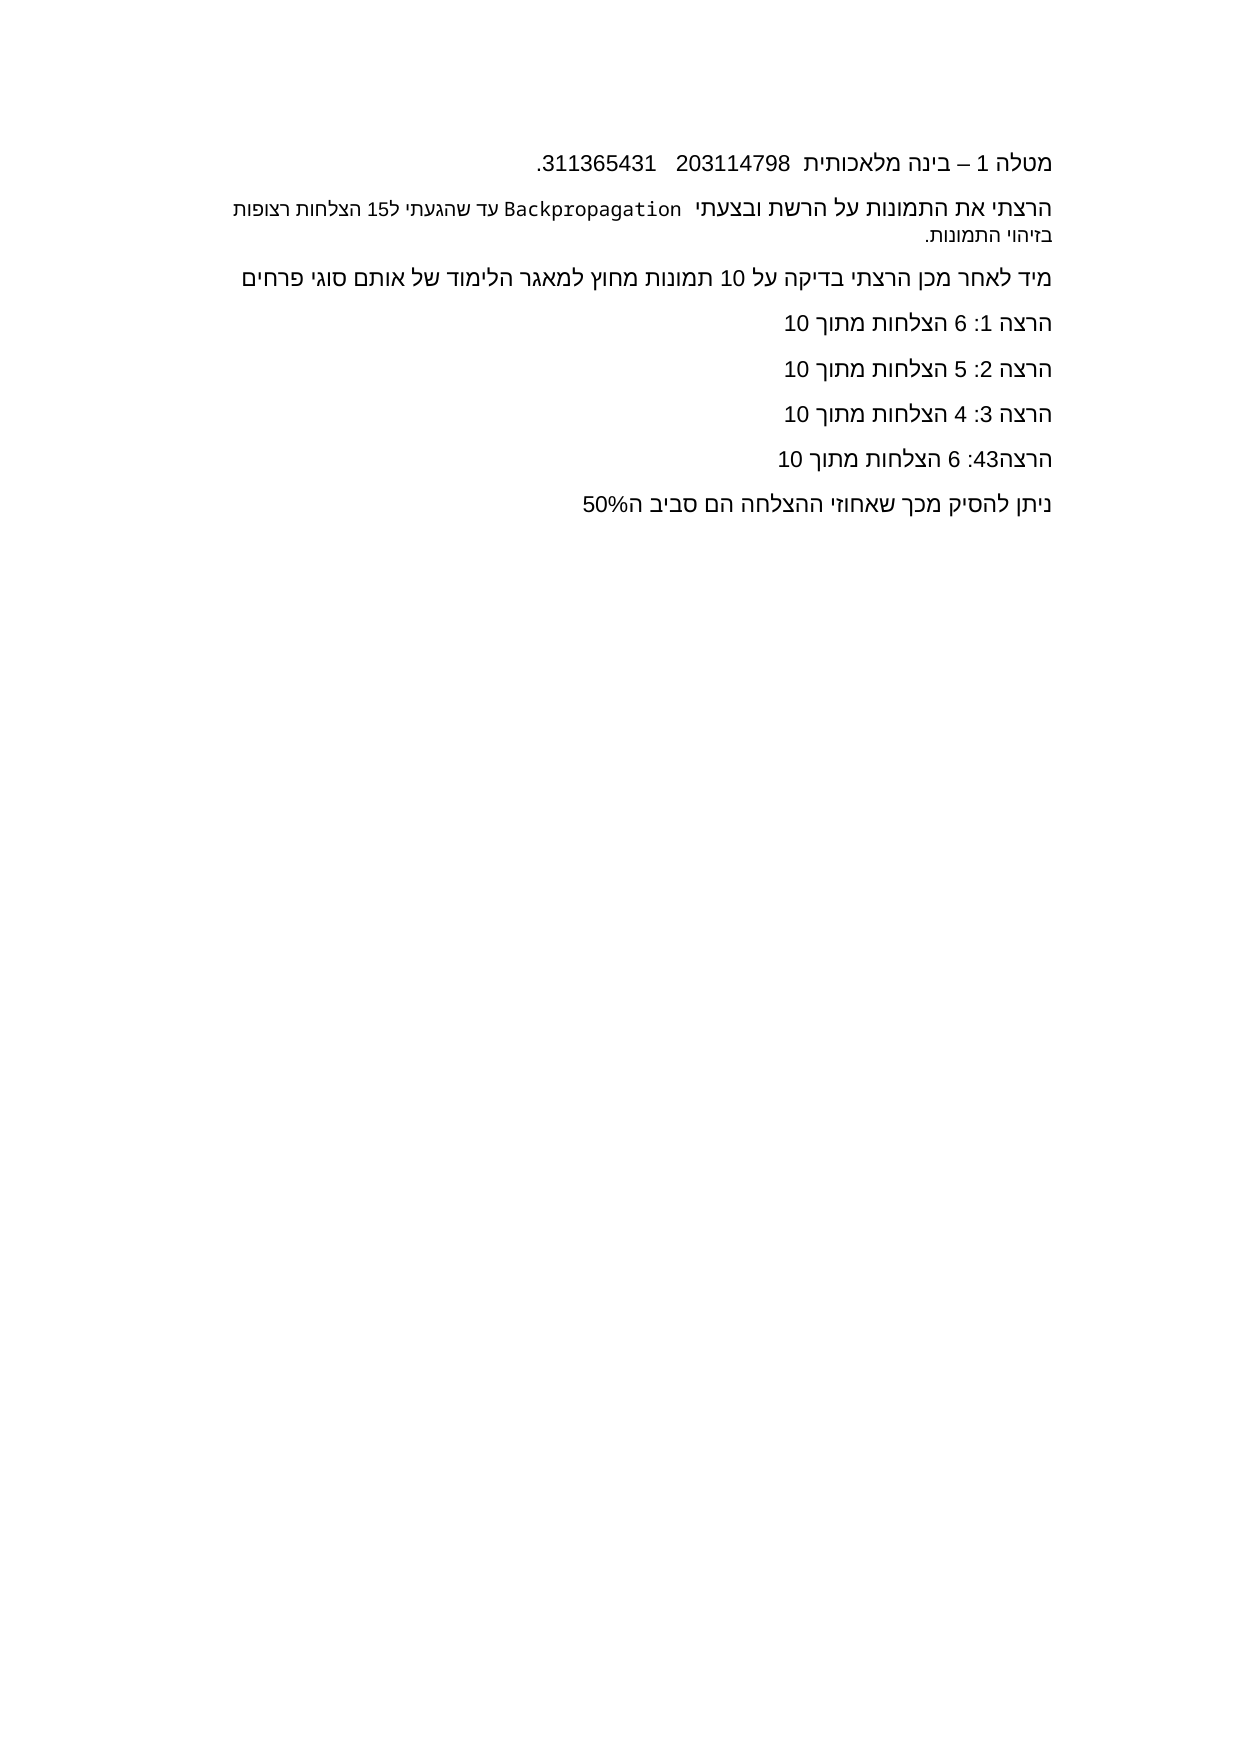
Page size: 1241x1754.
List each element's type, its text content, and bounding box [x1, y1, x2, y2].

text הרצה43: 6 הצלחות מתוך 10 [187, 446, 1053, 472]
text הרצתי את התמונות על הרשת ובצעתי Backpropagation עד שהגעתי ל15 הצלחות רצופות בזיהוי התמונות. [187, 195, 1053, 247]
text הרצה 2: 5 הצלחות מתוך 10 [187, 356, 1053, 382]
text הרצה 1: 6 הצלחות מתוך 10 [187, 310, 1053, 337]
text הרצה 3: 4 הצלחות מתוך 10 [187, 401, 1053, 427]
text ניתן להסיק מכך שאחוזי ההצלחה הם סביב ה50% [187, 491, 1053, 517]
text מיד לאחר מכן הרצתי בדיקה על 10 תמונות מחוץ למאגר הלימוד של אותם סוגי פרחים [187, 265, 1053, 292]
text מטלה 1 – בינה מלאכותית 203114798 311365431. [187, 150, 1053, 176]
